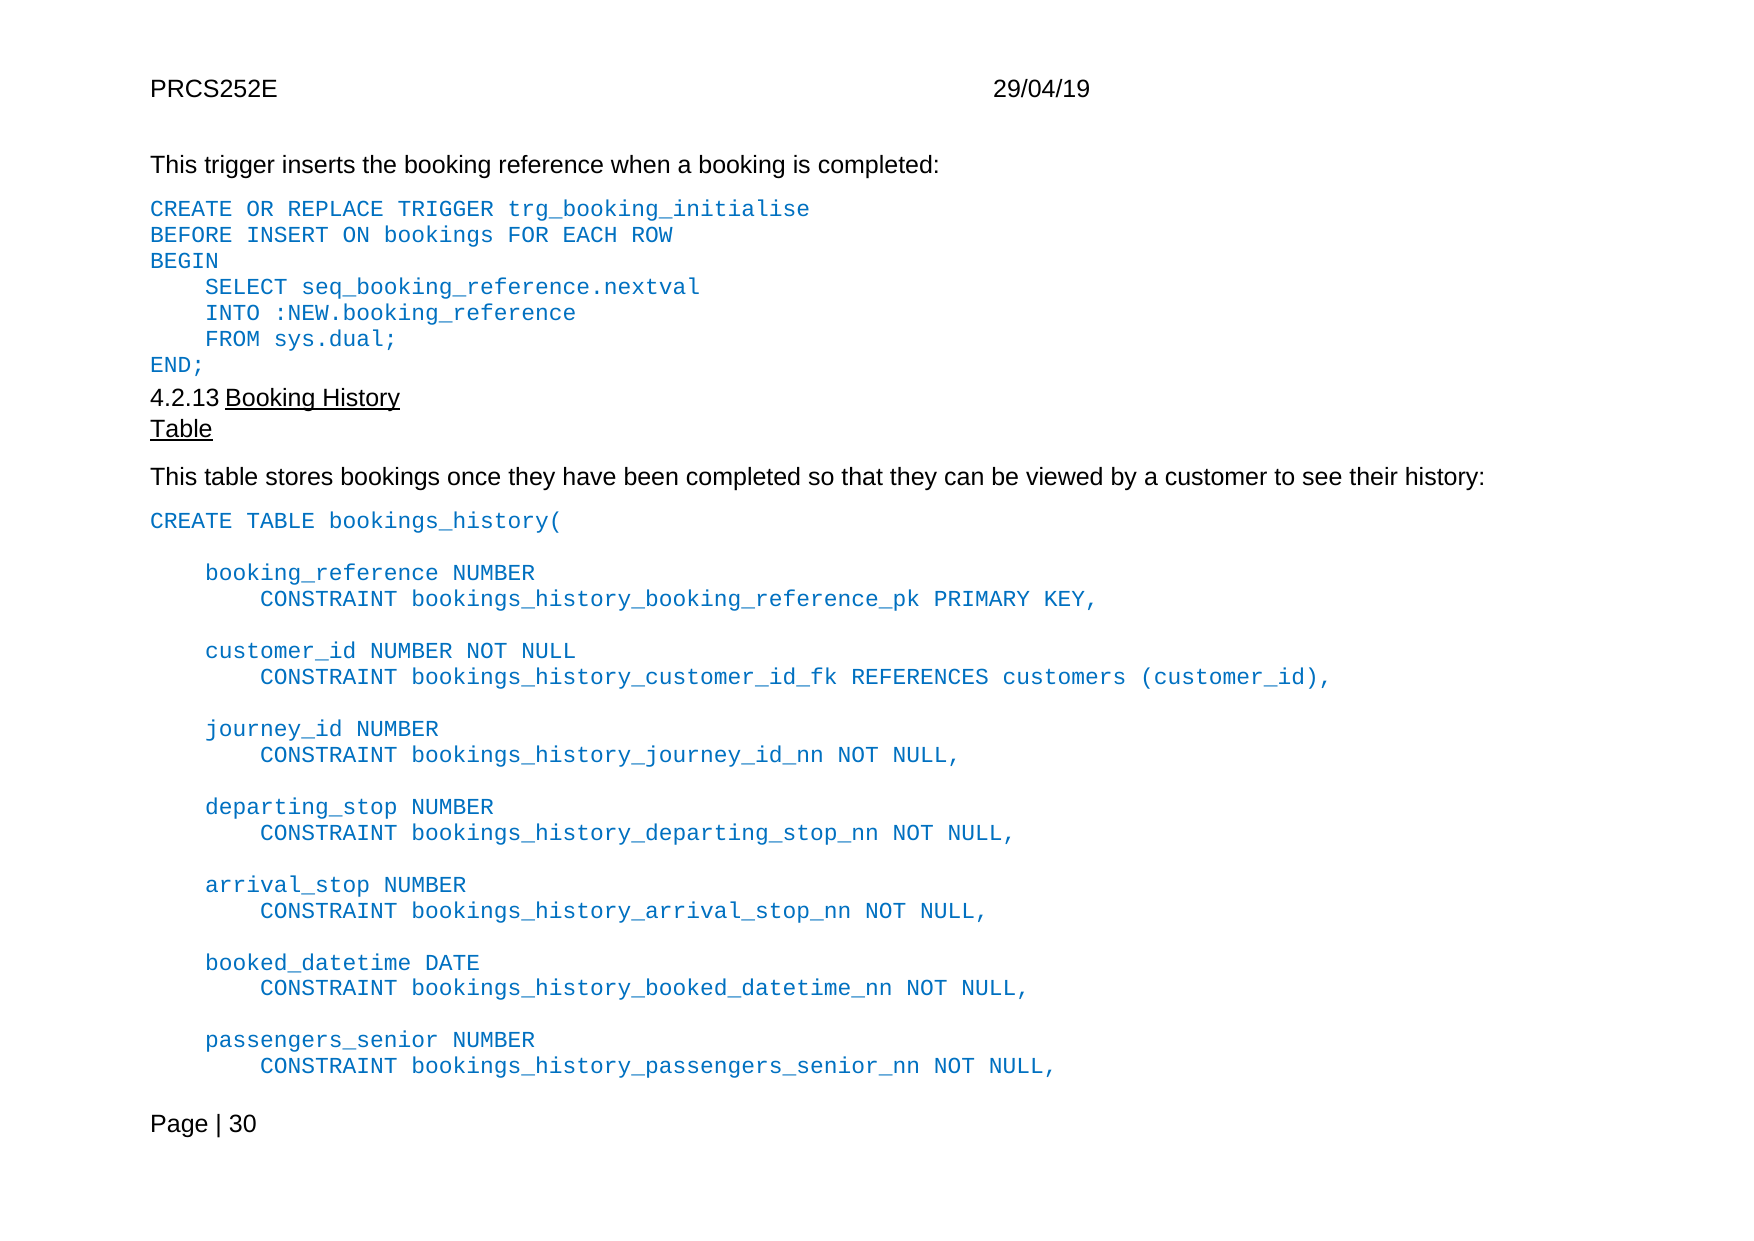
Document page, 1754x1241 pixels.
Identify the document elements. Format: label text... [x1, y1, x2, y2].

text booking_reference NUMBER [150, 562, 1604, 588]
text arrival_stop NUMBER [150, 873, 1604, 899]
text CONSTRAINT bookings_history_arrival_stop_nn NOT NULL, [150, 899, 1604, 925]
subtitle Booking History [150, 383, 1604, 412]
text This trigger inserts the booking reference when a booking is completed: [150, 150, 1604, 179]
text journey_id NUMBER [150, 717, 1604, 743]
text SELECT seq_booking_reference.nextval [150, 276, 1604, 301]
text departing_stop NUMBER [150, 795, 1604, 821]
text CONSTRAINT bookings_history_journey_id_nn NOT NULL, [150, 743, 1604, 769]
text booked_datetime DATE [150, 951, 1604, 977]
text CONSTRAINT bookings_history_booked_datetime_nn NOT NULL, [150, 977, 1604, 1003]
text INTO :NEW.booking_reference [150, 301, 1604, 327]
text customer_id NUMBER NOT NULL [150, 639, 1604, 666]
text FROM sys.dual; [150, 327, 1604, 353]
text CONSTRAINT bookings_history_booking_reference_pk PRIMARY KEY, [150, 588, 1604, 614]
text CREATE TABLE bookings_history( [150, 510, 1604, 536]
text CONSTRAINT bookings_history_passengers_senior_nn NOT NULL, [150, 1054, 1604, 1081]
text BEFORE INSERT ON bookings FOR EACH ROW [150, 224, 1604, 249]
text Table [150, 414, 1604, 443]
text This table stores bookings once they have been completed so that they can be viewed by a customer to see their history: [150, 462, 1604, 491]
text CONSTRAINT bookings_history_departing_stop_nn NOT NULL, [150, 821, 1604, 847]
text BEGIN [150, 249, 1604, 276]
text passengers_senior NUMBER [150, 1029, 1604, 1054]
text CONSTRAINT bookings_history_customer_id_fk REFERENCES customers (customer_id), [150, 666, 1604, 691]
text END; [150, 353, 1604, 379]
text CREATE OR REPLACE TRIGGER trg_booking_initialise [150, 198, 1604, 224]
